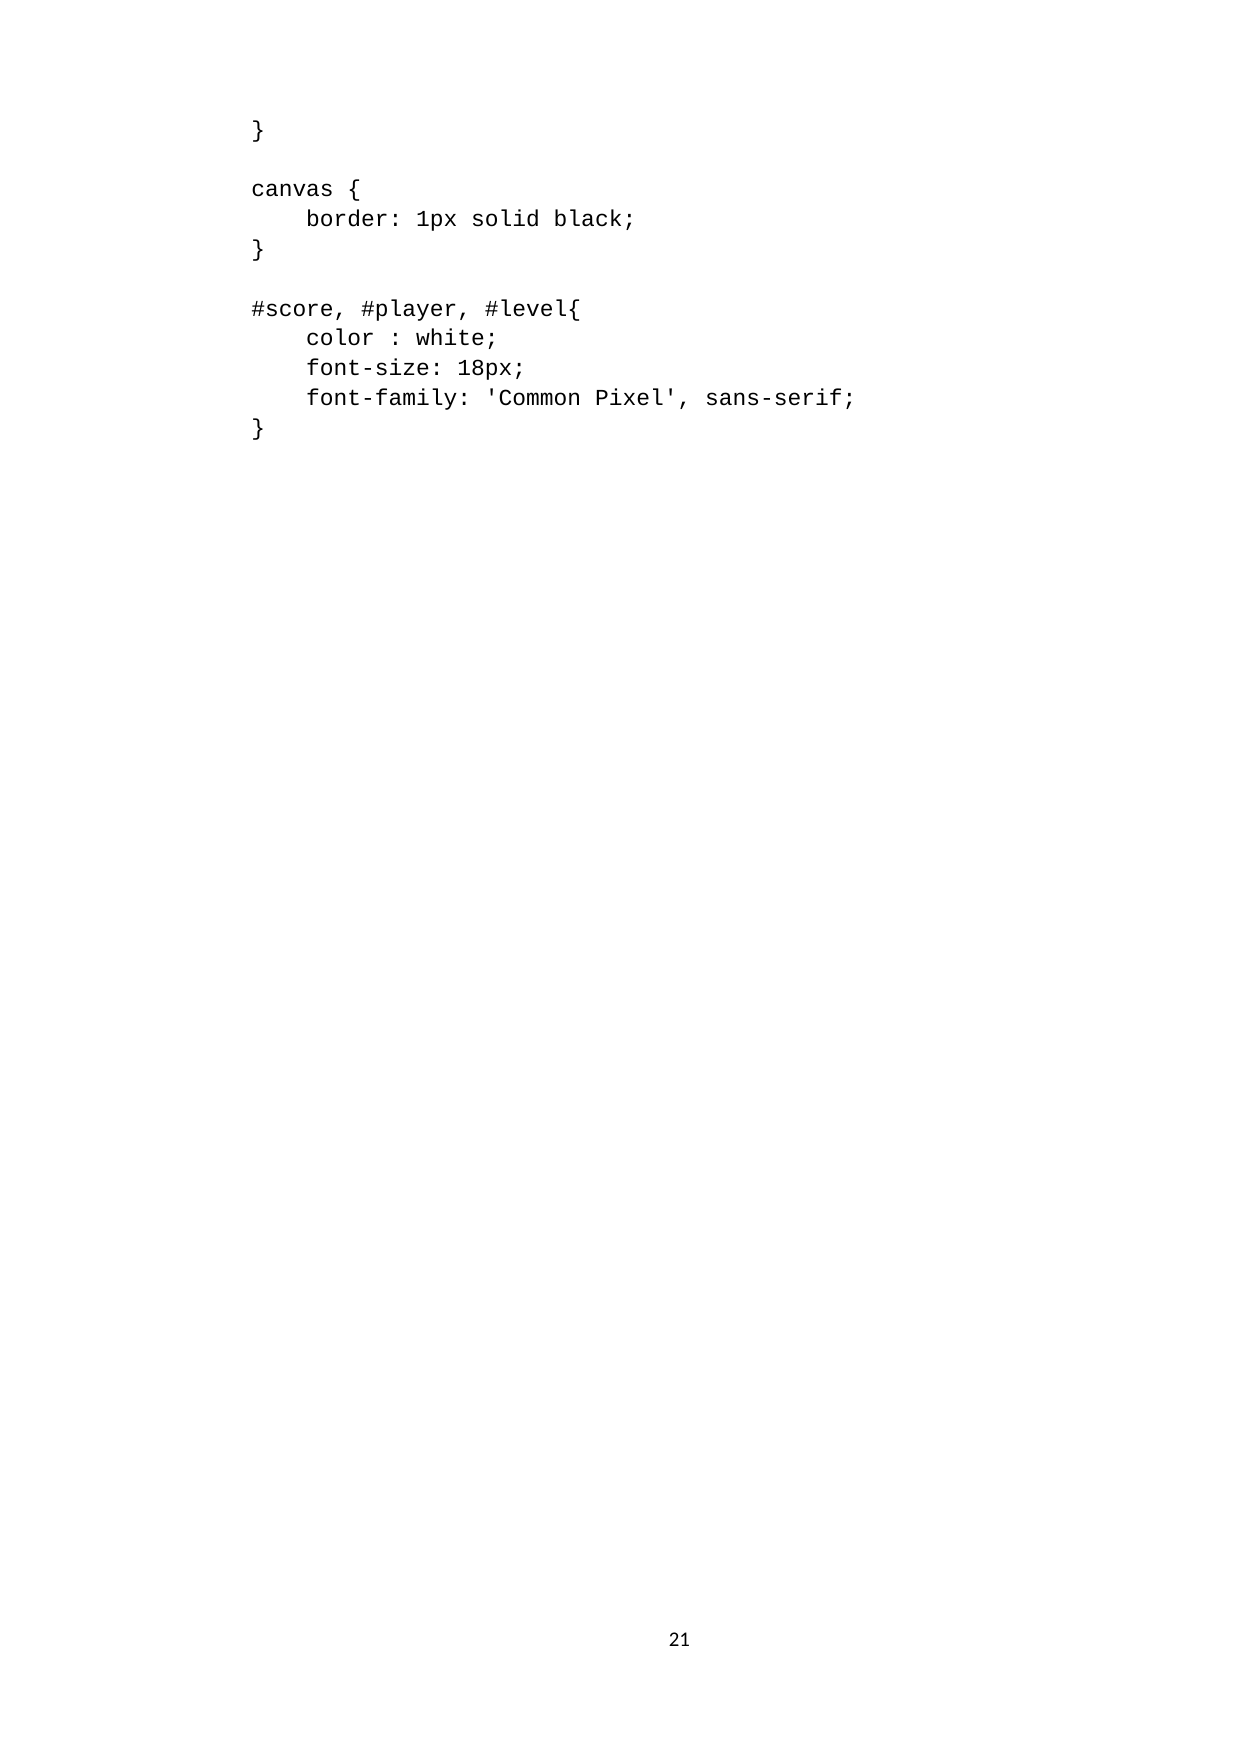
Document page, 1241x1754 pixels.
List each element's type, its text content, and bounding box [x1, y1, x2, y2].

text } [177, 416, 1181, 442]
text font-family: 'Common Pixel', sans-serif; [177, 386, 1181, 412]
text border: 1px solid black; [177, 207, 1181, 233]
text color : white; [177, 327, 1181, 353]
text } [177, 237, 1181, 263]
text } [177, 118, 1181, 144]
text font-size: 18px; [177, 356, 1181, 382]
text #score, #player, #level{ [177, 297, 1181, 323]
text canvas { [177, 178, 1181, 204]
